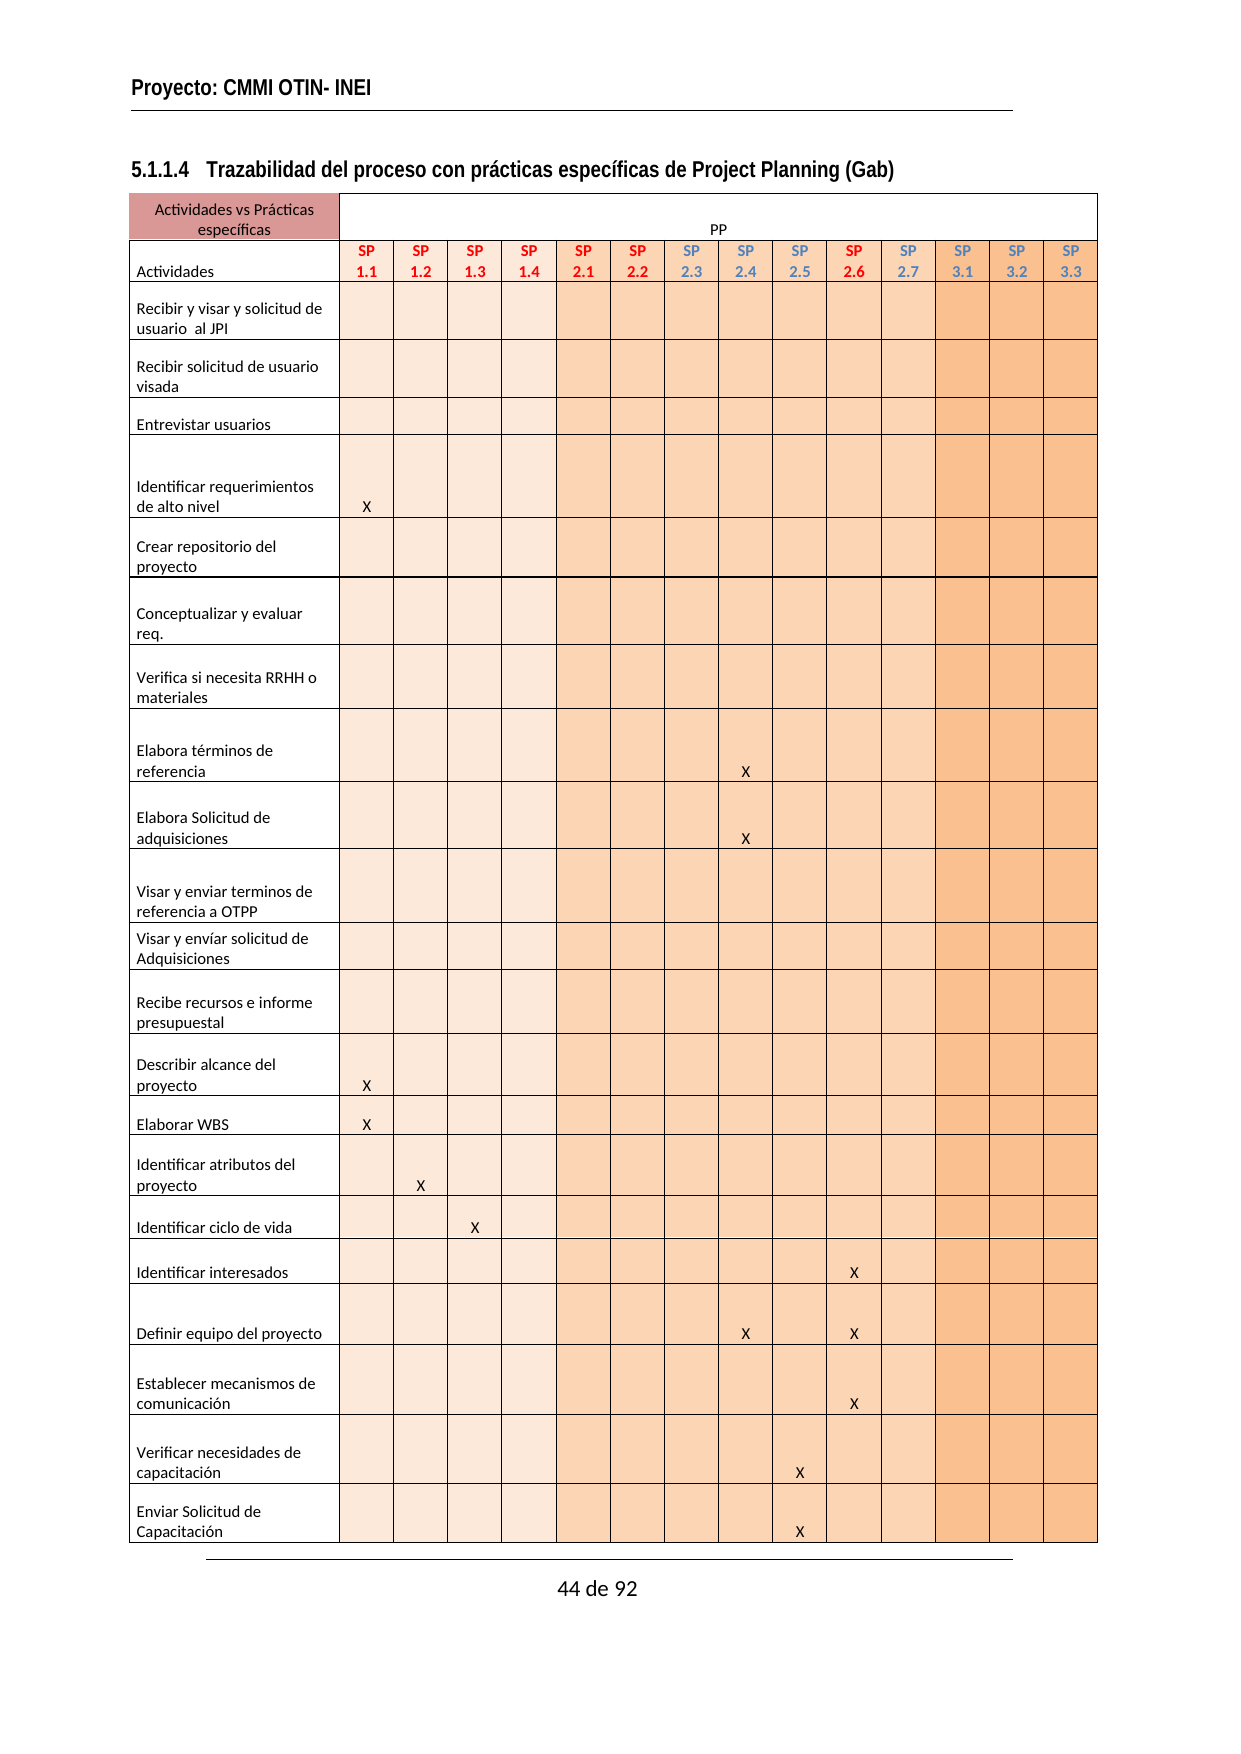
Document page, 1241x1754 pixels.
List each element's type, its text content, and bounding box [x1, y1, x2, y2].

table_cell [394, 1239, 447, 1283]
table_cell SP 2.7 [882, 241, 935, 281]
table_cell [557, 435, 610, 517]
table_cell [882, 398, 935, 434]
table_cell [502, 340, 556, 397]
table_cell [448, 435, 501, 517]
table_cell [611, 1239, 664, 1283]
table_cell [827, 709, 881, 781]
table_cell [611, 782, 664, 848]
table_cell [448, 1239, 501, 1283]
table_cell Verifica si necesita RRHH o materiales [130, 645, 339, 708]
table_cell [1044, 645, 1097, 708]
table_cell [448, 1345, 501, 1414]
table_cell [990, 1484, 1043, 1542]
table_cell SP 1.2 [394, 241, 447, 281]
table_cell [1044, 849, 1097, 922]
table_cell [773, 1345, 826, 1414]
table_cell [719, 970, 772, 1033]
table_cell [448, 1284, 501, 1344]
table_cell [1044, 1239, 1097, 1283]
table_cell [557, 1196, 610, 1237]
table_cell [773, 518, 826, 576]
table_cell [557, 578, 610, 644]
table_cell [773, 970, 826, 1033]
table_cell Recibir y visar y solicitud de usuario al JPI [130, 282, 339, 339]
table_cell [340, 578, 393, 644]
table_cell [990, 645, 1043, 708]
table_cell [882, 340, 935, 397]
table_cell [1044, 578, 1097, 644]
table_cell [502, 1345, 556, 1414]
table_cell [990, 578, 1043, 644]
table_cell [827, 849, 881, 922]
table_cell [665, 1415, 718, 1483]
table_cell [936, 1096, 989, 1134]
table_cell [394, 709, 447, 781]
table_cell [936, 1239, 989, 1283]
table_cell [394, 645, 447, 708]
table_cell [773, 1196, 826, 1237]
table_cell [882, 849, 935, 922]
table_cell [502, 1284, 556, 1344]
table_cell [990, 518, 1043, 576]
table_cell [882, 1484, 935, 1542]
table_cell [665, 1196, 718, 1237]
table_cell [827, 1135, 881, 1195]
table_cell [611, 518, 664, 576]
table_cell [448, 1415, 501, 1483]
table_cell [936, 1196, 989, 1237]
table_cell SP 3.3 [1044, 241, 1097, 281]
table_cell [340, 970, 393, 1033]
table_cell [502, 1034, 556, 1095]
table_cell [719, 1096, 772, 1134]
table_cell [502, 923, 556, 969]
table_cell [1044, 970, 1097, 1033]
table_cell [990, 1096, 1043, 1134]
table_cell [882, 709, 935, 781]
table_cell Crear repositorio del proyecto [130, 518, 339, 576]
table_cell [936, 340, 989, 397]
table_cell [719, 1196, 772, 1237]
table_cell [611, 1135, 664, 1195]
table_cell [665, 849, 718, 922]
table_cell X [773, 1484, 826, 1542]
table_cell [665, 518, 718, 576]
table_cell X [773, 1415, 826, 1483]
table_cell [448, 709, 501, 781]
table_cell [665, 645, 718, 708]
table_cell [990, 1345, 1043, 1414]
table_cell [394, 782, 447, 848]
table_cell [394, 1415, 447, 1483]
table_cell [340, 1284, 393, 1344]
table_cell [990, 340, 1043, 397]
table_cell [665, 398, 718, 434]
table_cell [502, 398, 556, 434]
table_cell [394, 518, 447, 576]
table_cell [665, 340, 718, 397]
table_cell [827, 282, 881, 339]
table_cell [990, 709, 1043, 781]
table_cell [611, 435, 664, 517]
table_cell [990, 782, 1043, 848]
table_cell [340, 340, 393, 397]
table_cell [448, 1096, 501, 1134]
table_cell [340, 1239, 393, 1283]
table_cell Conceptualizar y evaluar req. [130, 578, 339, 644]
table_cell [936, 782, 989, 848]
table_cell [611, 709, 664, 781]
table_cell [611, 340, 664, 397]
table_cell [448, 849, 501, 922]
table_cell [448, 645, 501, 708]
table_cell [394, 578, 447, 644]
table_cell [827, 578, 881, 644]
table_cell [773, 1239, 826, 1283]
table_cell SP 2.2 [611, 241, 664, 281]
table_cell [340, 849, 393, 922]
table_cell [665, 282, 718, 339]
table_cell [936, 849, 989, 922]
table_cell [611, 1096, 664, 1134]
table_cell [719, 282, 772, 339]
table_cell [611, 398, 664, 434]
table_cell Elabora Solicitud de adquisiciones [130, 782, 339, 848]
table_cell X [719, 782, 772, 848]
table_cell [719, 1484, 772, 1542]
table_cell [557, 1096, 610, 1134]
table_cell [773, 1096, 826, 1134]
table_cell [827, 923, 881, 969]
table_cell [773, 578, 826, 644]
table_cell [665, 1284, 718, 1344]
table_cell [611, 1034, 664, 1095]
table_cell [882, 782, 935, 848]
table_cell [557, 518, 610, 576]
table_cell [502, 1484, 556, 1542]
table_cell SP 2.5 [773, 241, 826, 281]
table_cell [1044, 1034, 1097, 1095]
table_cell [936, 282, 989, 339]
table_cell Describir alcance del proyecto [130, 1034, 339, 1095]
table_cell [665, 923, 718, 969]
table_cell [394, 1034, 447, 1095]
table_cell [827, 435, 881, 517]
table_cell [773, 435, 826, 517]
table_cell [665, 1135, 718, 1195]
table_cell [936, 578, 989, 644]
table_cell [394, 1484, 447, 1542]
table_cell SP 2.3 [665, 241, 718, 281]
table_cell [719, 1034, 772, 1095]
table_cell [1044, 340, 1097, 397]
table_cell [1044, 1284, 1097, 1344]
table_cell [936, 435, 989, 517]
table_cell [665, 435, 718, 517]
table_cell [990, 435, 1043, 517]
table_cell [557, 645, 610, 708]
table_cell [394, 1284, 447, 1344]
table_cell [936, 398, 989, 434]
table_cell Identificar atributos del proyecto [130, 1135, 339, 1195]
table_cell [340, 1345, 393, 1414]
table_cell [340, 645, 393, 708]
table_cell X [827, 1284, 881, 1344]
table_cell [1044, 782, 1097, 848]
table_cell [827, 1196, 881, 1237]
table_cell [448, 398, 501, 434]
table_cell [882, 1345, 935, 1414]
table_cell [719, 1415, 772, 1483]
table_cell Elaborar WBS [130, 1096, 339, 1134]
table_cell X [340, 1034, 393, 1095]
table_cell SP 1.1 [340, 241, 393, 281]
table_cell [340, 1415, 393, 1483]
table_cell [990, 970, 1043, 1033]
table_cell [557, 782, 610, 848]
table_cell [719, 1135, 772, 1195]
table_cell [665, 1096, 718, 1134]
table_cell [1044, 1196, 1097, 1237]
table_cell [773, 1135, 826, 1195]
table_cell [773, 282, 826, 339]
table_cell X [340, 435, 393, 517]
table_cell [719, 398, 772, 434]
table_cell [665, 1345, 718, 1414]
table_cell [1044, 1096, 1097, 1134]
table_cell Identificar interesados [130, 1239, 339, 1283]
table_cell [882, 970, 935, 1033]
table_cell [773, 1034, 826, 1095]
table_cell [502, 282, 556, 339]
table_cell [340, 1196, 393, 1237]
table_cell [1044, 709, 1097, 781]
table_cell [1044, 1345, 1097, 1414]
table_cell [502, 1239, 556, 1283]
table_cell [827, 1415, 881, 1483]
table_cell [827, 398, 881, 434]
table_cell [882, 282, 935, 339]
table_cell [448, 578, 501, 644]
table_cell [394, 435, 447, 517]
table_cell [719, 1345, 772, 1414]
table_header PP [340, 194, 1097, 239]
table_cell [882, 1284, 935, 1344]
table_cell [665, 709, 718, 781]
table_cell [557, 340, 610, 397]
table_cell [1044, 518, 1097, 576]
table_cell [827, 645, 881, 708]
table_cell [502, 1196, 556, 1237]
table_cell [448, 518, 501, 576]
table_cell [340, 518, 393, 576]
table_cell [448, 782, 501, 848]
table_cell Visar y enviar terminos de referencia a OTPP [130, 849, 339, 922]
table_cell [990, 1034, 1043, 1095]
table_cell [557, 1415, 610, 1483]
table_cell [448, 923, 501, 969]
table_cell X [394, 1135, 447, 1195]
table_cell [665, 578, 718, 644]
table_cell [990, 1239, 1043, 1283]
table_cell [611, 578, 664, 644]
table_cell [882, 435, 935, 517]
table_cell [827, 970, 881, 1033]
table_cell [340, 398, 393, 434]
table_cell [502, 849, 556, 922]
table_cell SP 2.6 [827, 241, 881, 281]
table_cell [394, 1345, 447, 1414]
table_cell [1044, 398, 1097, 434]
table_cell [340, 1135, 393, 1195]
table_cell [665, 1484, 718, 1542]
table_cell [990, 1135, 1043, 1195]
table_cell SP 3.2 [990, 241, 1043, 281]
table_cell [936, 923, 989, 969]
table_cell [882, 923, 935, 969]
table_cell [990, 398, 1043, 434]
table_cell [882, 1196, 935, 1237]
table_cell [719, 849, 772, 922]
table_cell [773, 398, 826, 434]
table_cell [557, 709, 610, 781]
table_cell [611, 282, 664, 339]
table_cell [936, 518, 989, 576]
table_cell [665, 1034, 718, 1095]
table_cell [665, 970, 718, 1033]
table_cell [340, 923, 393, 969]
table_cell [882, 1135, 935, 1195]
table_cell [557, 398, 610, 434]
table_cell Actividades [130, 241, 339, 281]
table_cell Visar y envíar solicitud de Adquisiciones [130, 923, 339, 969]
table_cell [611, 1484, 664, 1542]
table_cell [719, 518, 772, 576]
table_header Actividades vs Prácticas específicas [129, 193, 339, 239]
table_cell [448, 340, 501, 397]
table_cell [990, 282, 1043, 339]
table_cell [502, 645, 556, 708]
table_cell [827, 782, 881, 848]
table_cell [502, 1135, 556, 1195]
table_cell Entrevistar usuarios [130, 398, 339, 434]
table_cell [448, 282, 501, 339]
table_cell [719, 340, 772, 397]
table_cell [990, 1284, 1043, 1344]
table_cell [1044, 1415, 1097, 1483]
table_cell [557, 923, 610, 969]
table_cell [448, 1135, 501, 1195]
table_cell X [340, 1096, 393, 1134]
table_cell [882, 1415, 935, 1483]
table_cell [882, 578, 935, 644]
table_cell [611, 1345, 664, 1414]
table_cell [502, 970, 556, 1033]
table_cell [882, 1239, 935, 1283]
table_cell Recibir solicitud de usuario visada [130, 340, 339, 397]
table_cell [394, 923, 447, 969]
table_cell [340, 282, 393, 339]
table_cell SP 1.3 [448, 241, 501, 281]
table_cell [882, 1096, 935, 1134]
table_cell SP 2.4 [719, 241, 772, 281]
table_cell [990, 1196, 1043, 1237]
table_cell [773, 340, 826, 397]
table_cell [611, 849, 664, 922]
table_cell [665, 782, 718, 848]
table_cell [936, 970, 989, 1033]
table_cell [719, 923, 772, 969]
table_cell [936, 645, 989, 708]
table_cell [611, 1196, 664, 1237]
table_cell [719, 435, 772, 517]
table_cell Verificar necesidades de capacitación [130, 1415, 339, 1483]
table_cell [394, 282, 447, 339]
table_cell [557, 282, 610, 339]
table_cell [448, 1034, 501, 1095]
table_cell [882, 1034, 935, 1095]
table_cell [557, 1135, 610, 1195]
table_cell [719, 578, 772, 644]
table_cell [773, 849, 826, 922]
table_cell [773, 782, 826, 848]
table_cell [882, 645, 935, 708]
table_cell X [827, 1239, 881, 1283]
subtitle Trazabilidad del proceso con prácticas específicas de Project Planning (Gab) [131, 156, 1063, 182]
table_cell [557, 1034, 610, 1095]
table_cell [502, 709, 556, 781]
table_cell [557, 1484, 610, 1542]
table_cell SP 3.1 [936, 241, 989, 281]
table_cell [340, 1484, 393, 1542]
table_cell [394, 398, 447, 434]
table_cell [448, 970, 501, 1033]
table_cell [827, 340, 881, 397]
table_cell [990, 849, 1043, 922]
table_cell [936, 709, 989, 781]
table_cell [502, 435, 556, 517]
table_cell [990, 923, 1043, 969]
table_cell [827, 1096, 881, 1134]
table_cell [394, 970, 447, 1033]
table_cell [502, 518, 556, 576]
table_cell [1044, 1484, 1097, 1542]
table_cell Recibe recursos e informe presupuestal [130, 970, 339, 1033]
table_cell [611, 970, 664, 1033]
table_cell [611, 1284, 664, 1344]
table_cell SP 1.4 [502, 241, 556, 281]
table_cell [1044, 1135, 1097, 1195]
table_cell [557, 1239, 610, 1283]
table_cell [773, 1284, 826, 1344]
table_cell [827, 1034, 881, 1095]
table_cell [936, 1415, 989, 1483]
table_cell X [448, 1196, 501, 1237]
table_cell [557, 970, 610, 1033]
table_cell [936, 1345, 989, 1414]
table_cell [448, 1484, 501, 1542]
table_cell [827, 518, 881, 576]
table_cell Identificar requerimientos de alto nivel [130, 435, 339, 517]
table_cell [665, 1239, 718, 1283]
table_cell [502, 578, 556, 644]
table_cell X [827, 1345, 881, 1414]
table_cell [611, 923, 664, 969]
table_cell [394, 340, 447, 397]
table_cell [773, 709, 826, 781]
table_cell [394, 849, 447, 922]
table_cell [502, 1415, 556, 1483]
table_cell [557, 1284, 610, 1344]
table_cell SP 2.1 [557, 241, 610, 281]
table_cell [936, 1484, 989, 1542]
table_cell [557, 849, 610, 922]
table_cell [827, 1484, 881, 1542]
table_cell X [719, 709, 772, 781]
table_cell Identificar ciclo de vida [130, 1196, 339, 1237]
table_cell [340, 782, 393, 848]
table_cell Definir equipo del proyecto [130, 1284, 339, 1344]
table_cell [936, 1034, 989, 1095]
table_cell [611, 1415, 664, 1483]
table_cell [340, 709, 393, 781]
table_cell [1044, 435, 1097, 517]
table_cell [719, 1239, 772, 1283]
table_cell [394, 1196, 447, 1237]
table_cell [719, 645, 772, 708]
table_cell [611, 645, 664, 708]
table_cell [1044, 282, 1097, 339]
table_cell [882, 518, 935, 576]
table_cell [773, 923, 826, 969]
table_cell [557, 1345, 610, 1414]
table_cell X [719, 1284, 772, 1344]
table_cell [990, 1415, 1043, 1483]
table_cell [394, 1096, 447, 1134]
table_cell [502, 1096, 556, 1134]
table_cell [936, 1135, 989, 1195]
table_cell Enviar Solicitud de Capacitación [130, 1484, 339, 1542]
table_cell [502, 782, 556, 848]
table_cell Establecer mecanismos de comunicación [130, 1345, 339, 1414]
table_cell [936, 1284, 989, 1344]
table_cell [1044, 923, 1097, 969]
table_cell [773, 645, 826, 708]
table_cell Elabora términos de referencia [130, 709, 339, 781]
